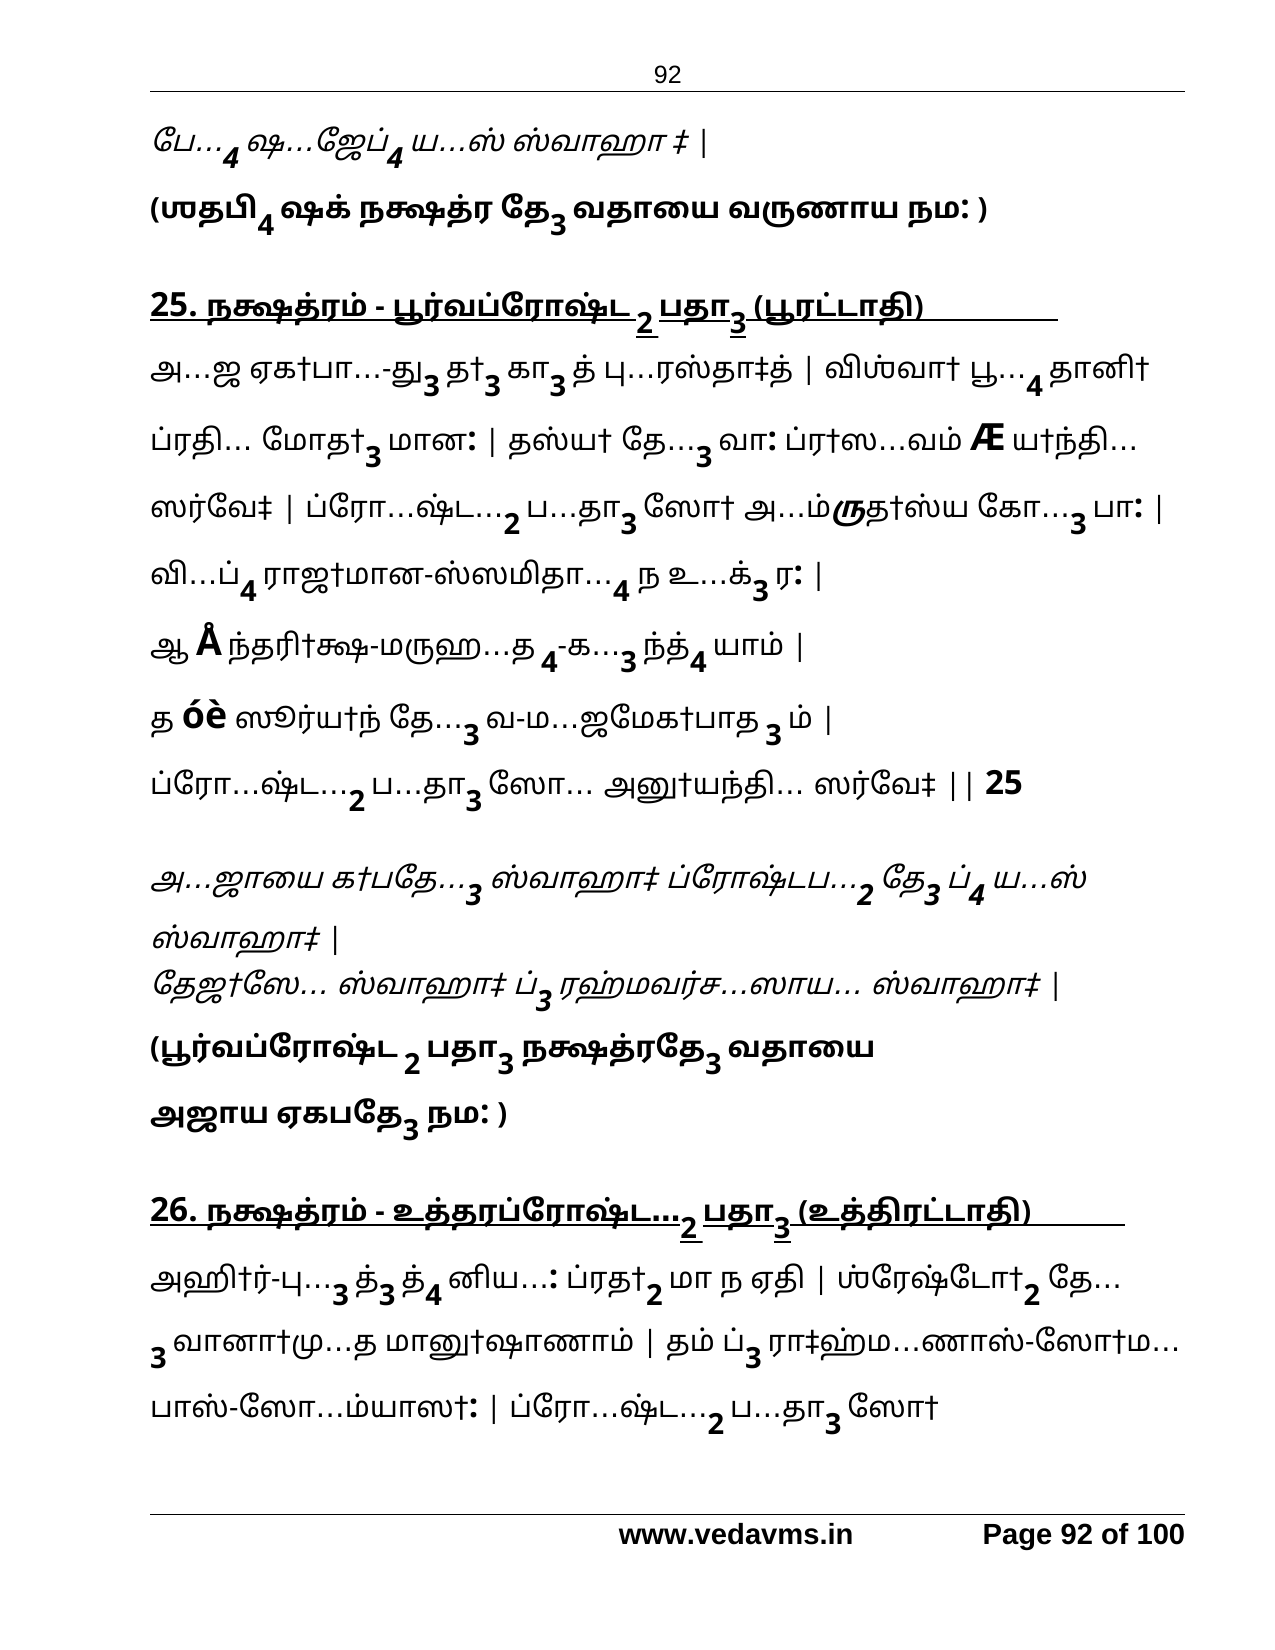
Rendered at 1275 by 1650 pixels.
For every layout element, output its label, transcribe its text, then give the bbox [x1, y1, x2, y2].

text 26. நக்ஷத்ரம் - உத்தரப்ரோஷ்ட…2பதா3 (உத்திரட்டாதி) [150, 1186, 1185, 1247]
text 25. நக்ஷத்ரம் - பூர்வப்ரோஷ்ட2பதா3 (பூரட்டாதி) [150, 281, 1185, 342]
text அ…ஜ ஏக†பா…-து3த†3கா3த் பு…ரஸ்தா‡த் | விஶ்வா† பூ…4தானி† ப்ரதி… மோத†3மான: | தஸ்ய† தே…3வா: ப்ர†ஸ…வம் Æய†ந்தி… ஸர்வே‡ | ப்ரோ…ஷ்ட…2ப…தா3ஸோ† அ…ம்ருத†ஸ்ய கோ…3பா: | [150, 348, 1185, 542]
text (ஶதபி4ஷக் நக்ஷத்ர தே3வதாயை வருணாய நம: ) [150, 183, 1185, 244]
text அ…ஜாயை க†பதே…3 ஸ்வாஹா‡ ப்ரோஷ்டப…2தே3ப்4ய…ஸ் ஸ்வாஹா‡ | [150, 857, 1200, 959]
text (பூர்வப்ரோஷ்ட2பதா3 நக்ஷத்ரதே3வதாயை [150, 1026, 1185, 1082]
text ஆÅந்தரி†க்ஷ-மருஹ…த4-க…3ந்த்4யாம் | [150, 616, 1185, 681]
text வி…ப்4ராஜ†மான-ஸ்ஸமிதா…4 ந உ…க்3ர: | [150, 548, 1185, 610]
text பே…4ஷ…ஜேப்4ய…ஸ் ஸ்வாஹா ‡ | [150, 121, 1185, 177]
text தóè ஸூர்ய†ந் தே…3வ-ம…ஜமேக†பாத3ம் | ப்ரோ…ஷ்ட…2ப…தா3ஸோ… அனு†யந்தி… ஸர்வே‡ || 25 [150, 688, 1185, 820]
text அஜாய ஏகபதே3 நம: ) [150, 1088, 1185, 1149]
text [150, 1253, 1185, 1443]
text தேஜ†ஸே… ஸ்வாஹா‡ ப்3ரஹ்மவர்ச…ஸாய… ஸ்வாஹா‡ | [150, 963, 1185, 1020]
